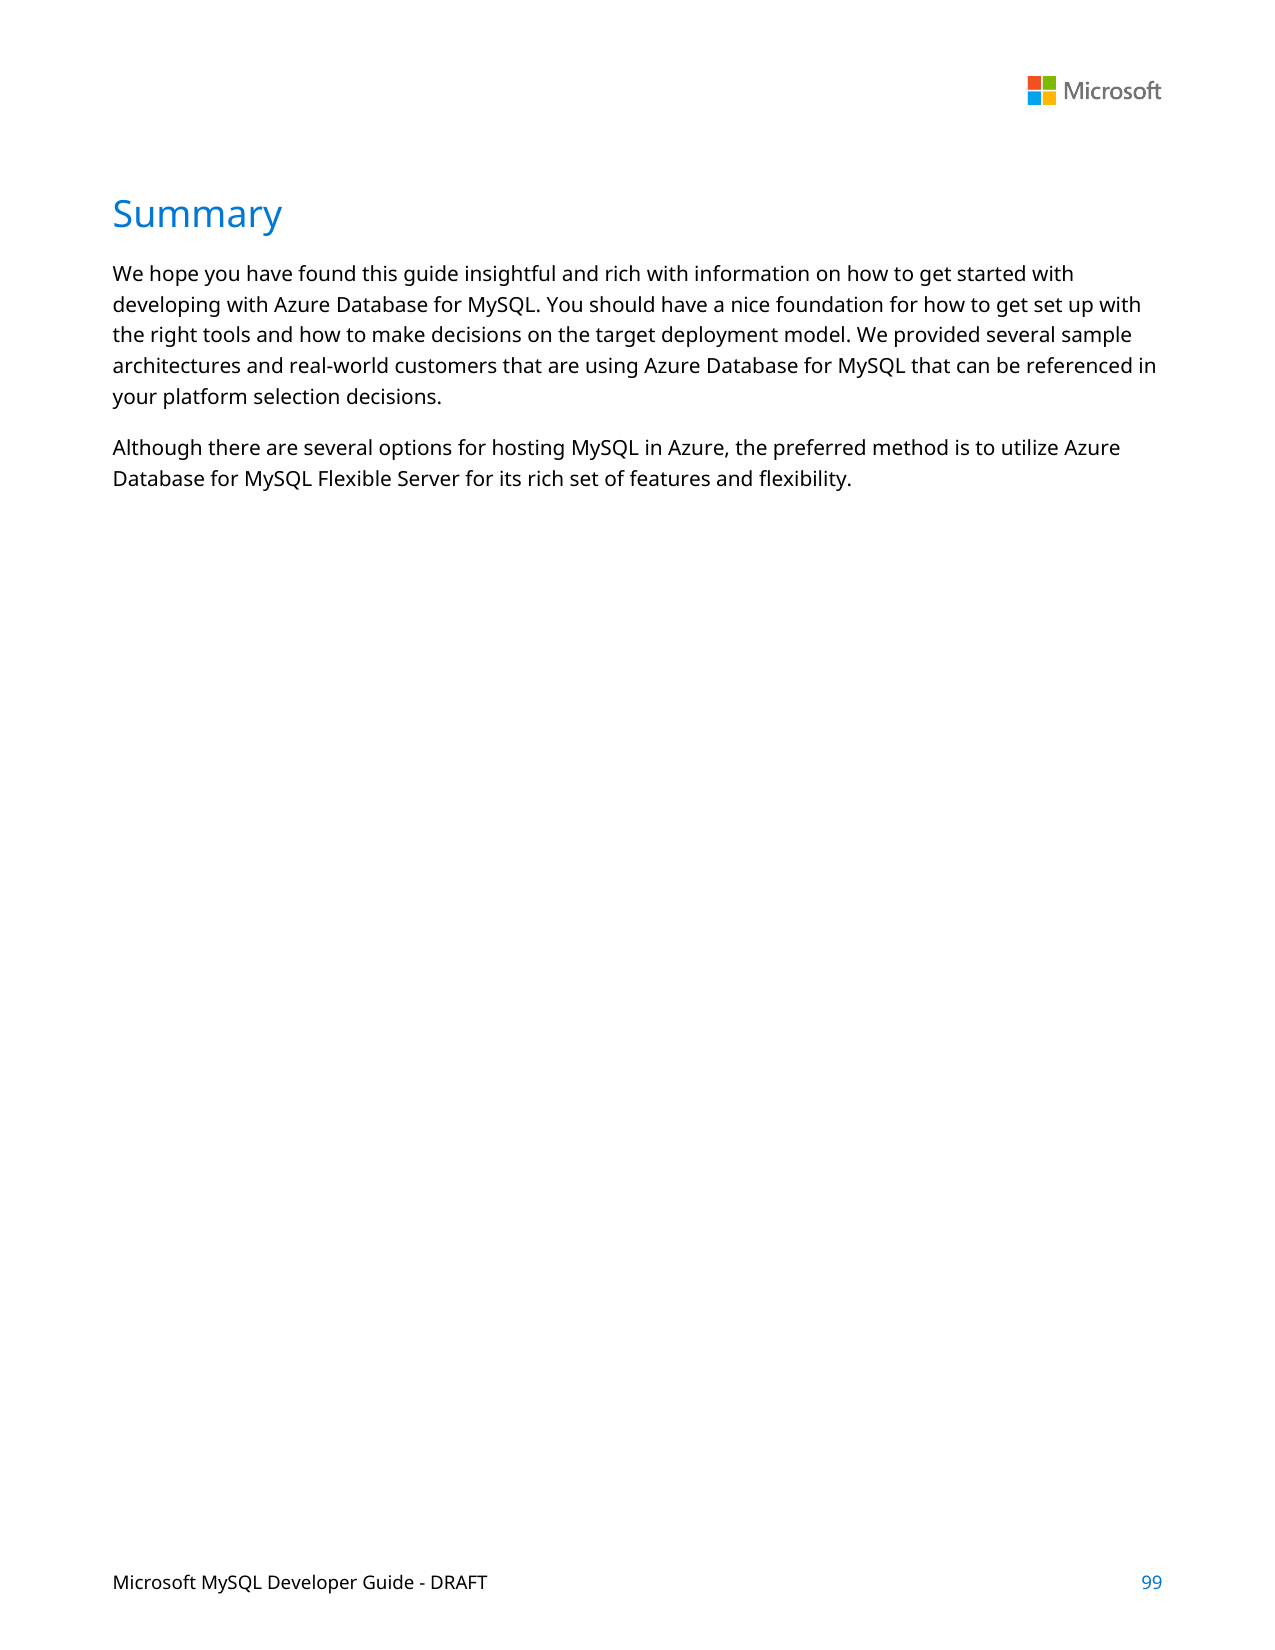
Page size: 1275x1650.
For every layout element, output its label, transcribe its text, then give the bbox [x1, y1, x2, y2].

text We hope you have found this guide insightful and rich with information on how to get started with developing with Azure Database for MySQL. You should have a nice foundation for how to get set up with the right tools and how to make decisions on the target deployment model. We provided several sample architectures and real-world customers that are using Azure Database for MySQL that can be referenced in your platform selection decisions. [112, 259, 1162, 410]
text Although there are several options for hosting MySQL in Azure, the preferred method is to utilize Azure Database for MySQL Flexible Server for its rich set of features and flexibility. [112, 433, 1162, 492]
subtitle Summary [112, 187, 1162, 238]
picture [1026, 75, 1163, 107]
